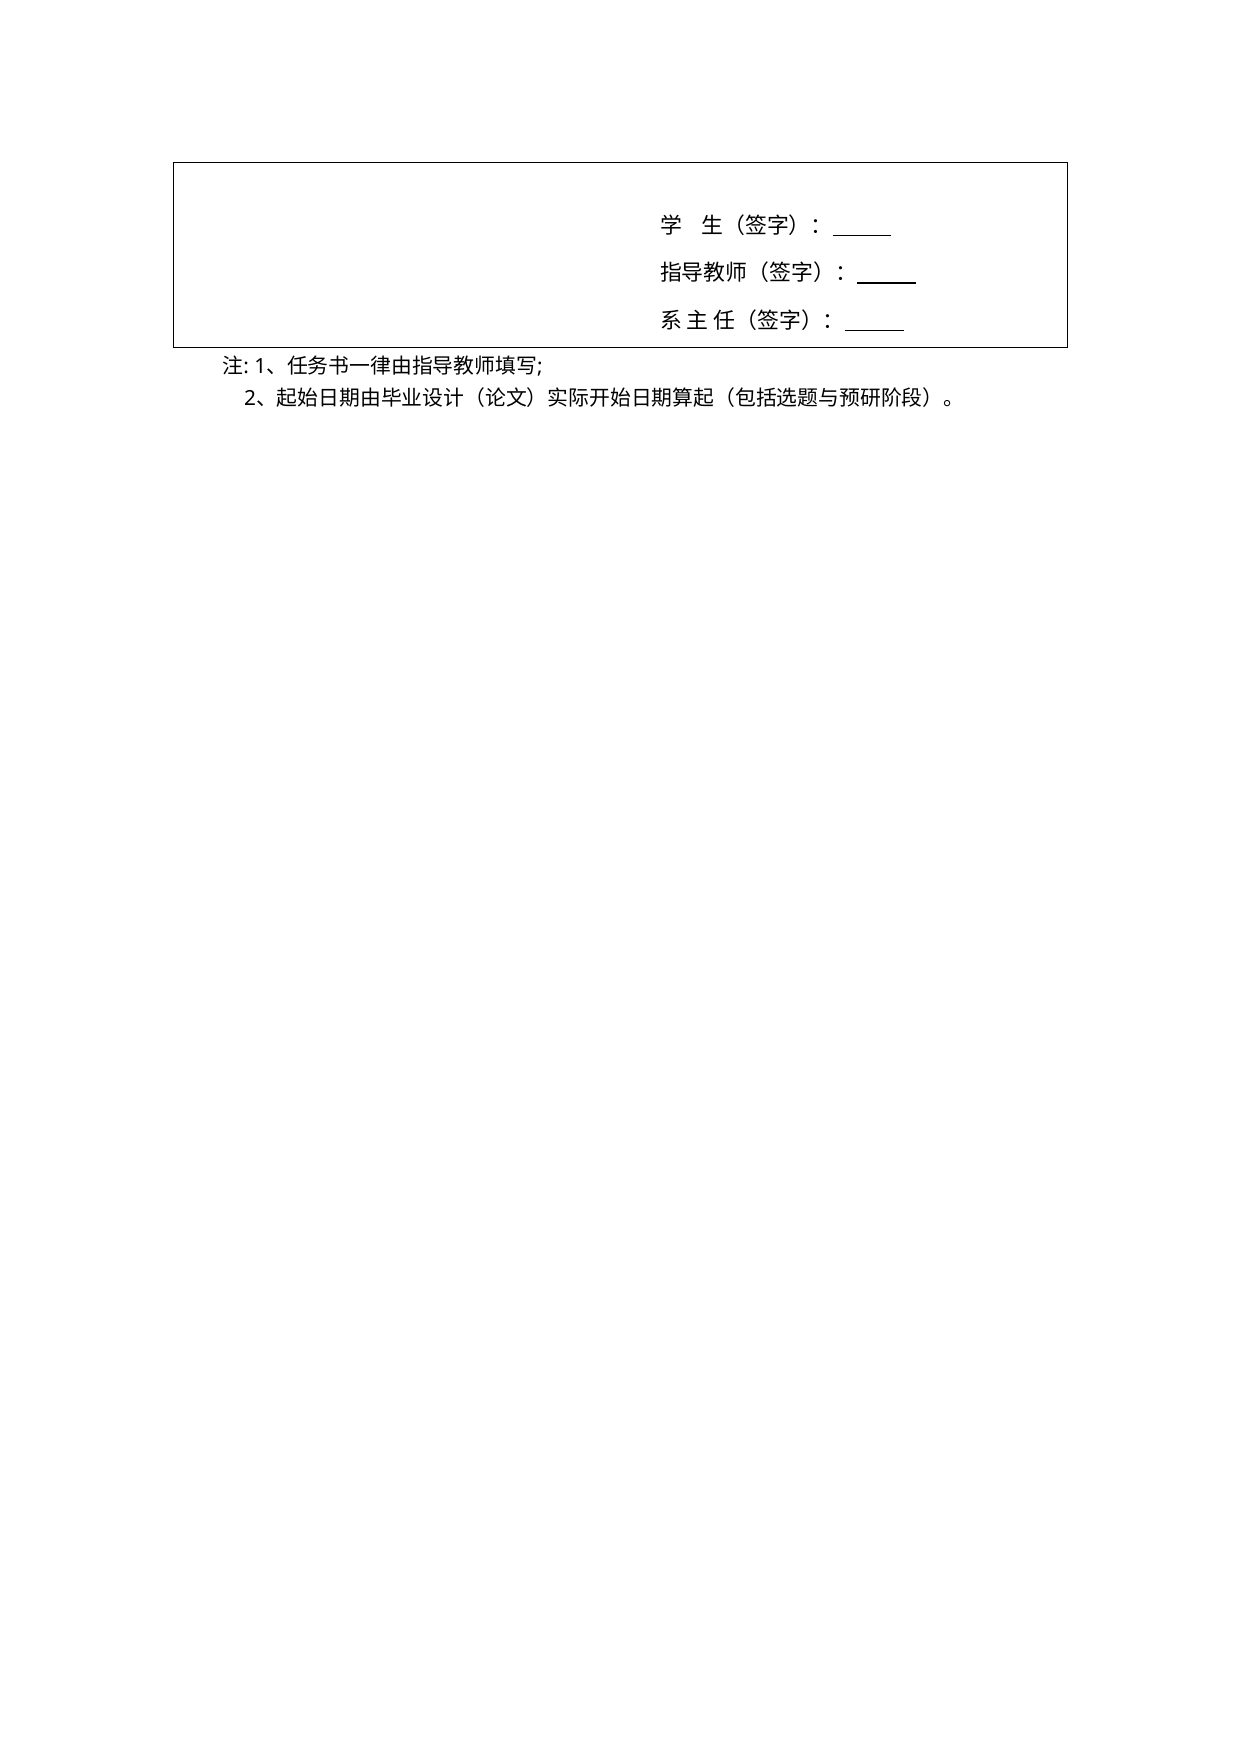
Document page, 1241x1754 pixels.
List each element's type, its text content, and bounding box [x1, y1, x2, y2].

text 2、起始日期由毕业设计（论文）实际开始日期算起（包括选题与预研阶段）。 [187, 380, 1053, 413]
text 注: 1、任务书一律由指导教师填写; [187, 348, 1053, 380]
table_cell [174, 163, 1067, 347]
